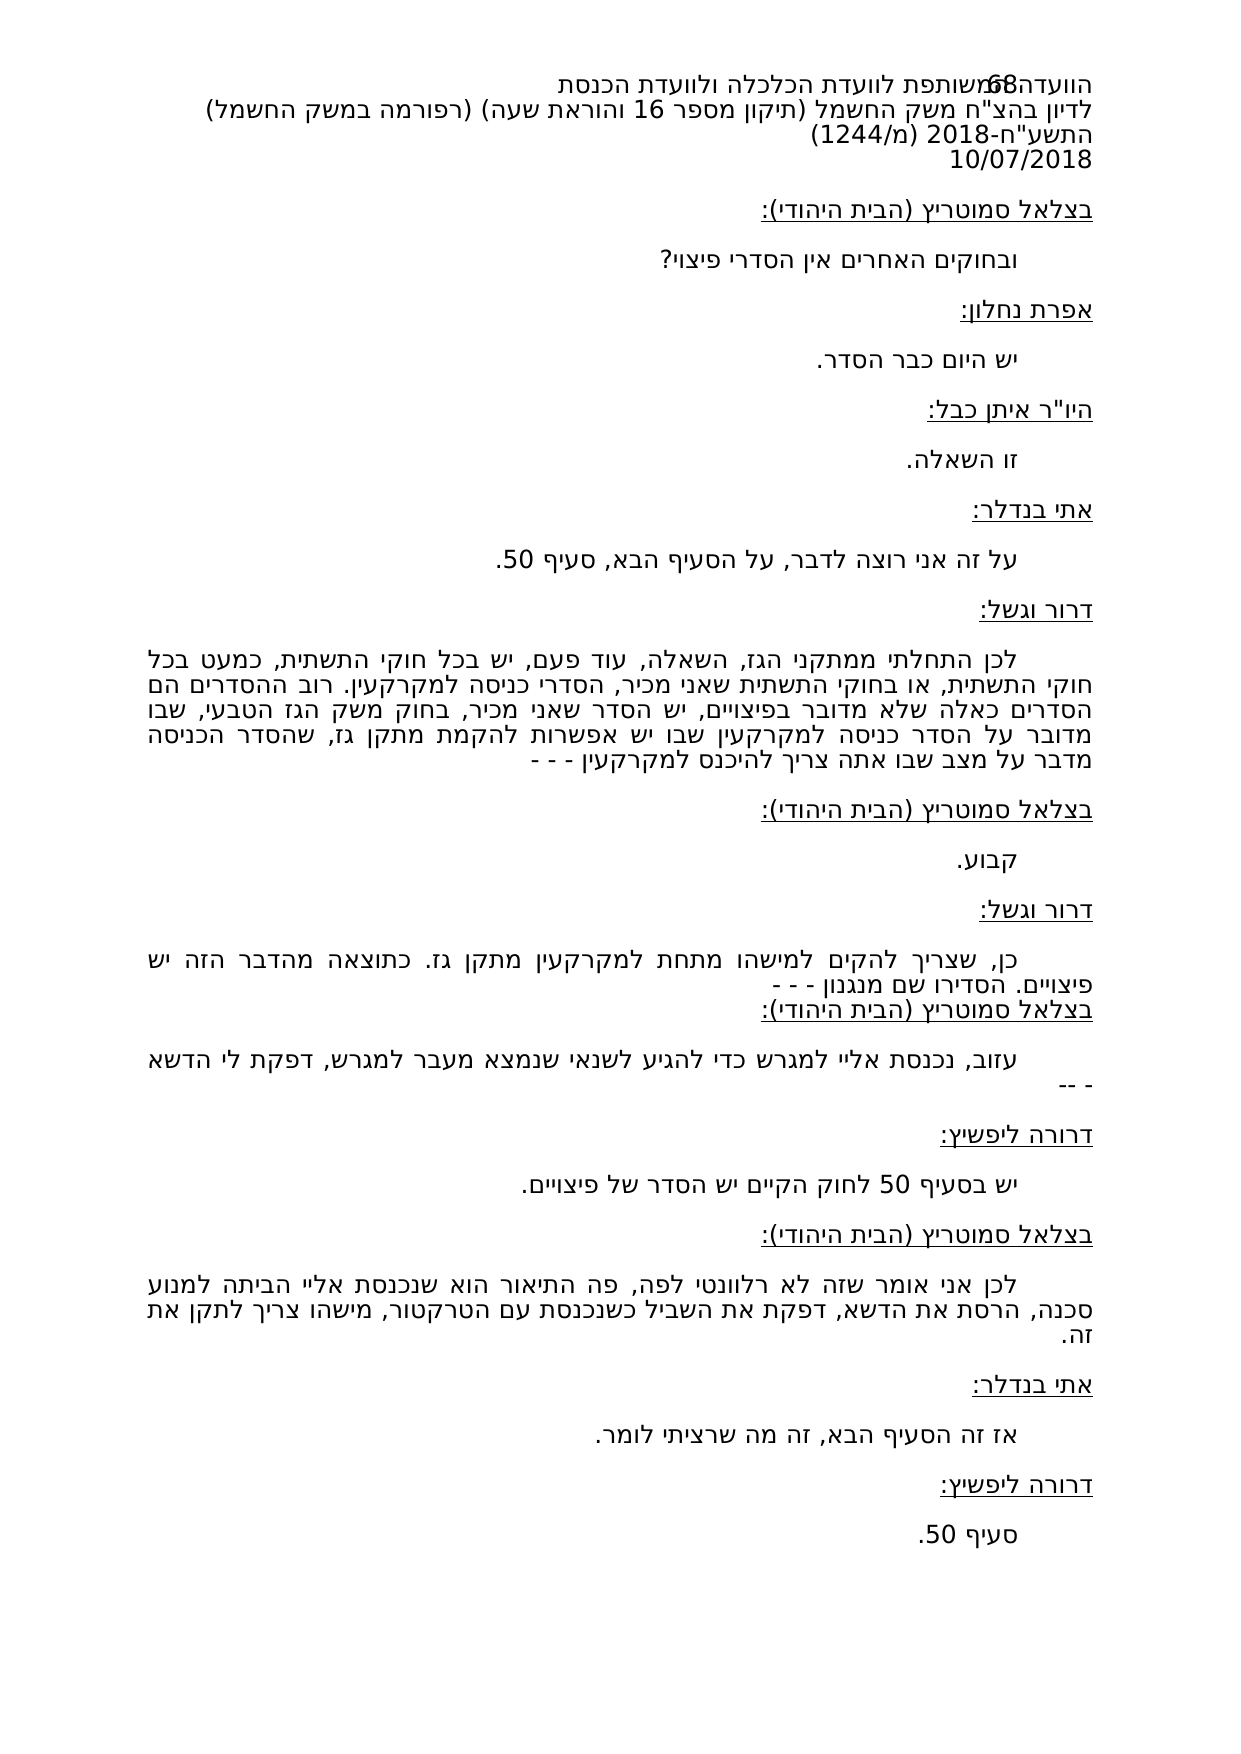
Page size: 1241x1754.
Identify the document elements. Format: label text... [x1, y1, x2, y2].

text יש היום כבר הסדר. [147, 349, 1093, 374]
text היו"ר איתן כבל: [147, 399, 1093, 424]
text אתי בנדלר: [147, 499, 1093, 524]
text זו השאלה. [147, 449, 1093, 474]
text עזוב, נכנסת אליי למגרש כדי להגיע לשנאי שנמצא מעבר למגרש, דפקת לי הדשא - -- [147, 1049, 1093, 1099]
text אז זה הסעיף הבא, זה מה שרציתי לומר. [147, 1424, 1093, 1449]
text בצלאל סמוטריץ (הבית היהודי): [147, 799, 1093, 824]
text ובחוקים האחרים אין הסדרי פיצוי? [147, 249, 1093, 274]
text יש בסעיף 50 לחוק הקיים יש הסדר של פיצויים. [147, 1174, 1093, 1199]
text כן, שצריך להקים למישהו מתחת למקרקעין מתקן גז. כתוצאה מהדבר הזה יש פיצויים. הסדירו שם מנגנון - - - [147, 949, 1093, 999]
text דרור וגשל: [147, 899, 1093, 924]
text דרורה ליפשיץ: [147, 1474, 1093, 1499]
text אתי בנדלר: [147, 1374, 1093, 1399]
text לכן אני אומר שזה לא רלוונטי לפה, פה התיאור הוא שנכנסת אליי הביתה למנוע סכנה, הרסת את הדשא, דפקת את השביל כשנכנסת עם הטרקטור, מישהו צריך לתקן את זה. [147, 1274, 1093, 1349]
text דרורה ליפשיץ: [147, 1124, 1093, 1149]
text אפרת נחלון: [147, 299, 1093, 324]
text על זה אני רוצה לדבר, על הסעיף הבא, סעיף 50. [147, 549, 1093, 574]
text לכן התחלתי ממתקני הגז, השאלה, עוד פעם, יש בכל חוקי התשתית, כמעט בכל חוקי התשתית, או בחוקי התשתית שאני מכיר, הסדרי כניסה למקרקעין. רוב ההסדרים הם הסדרים כאלה שלא מדובר בפיצויים, יש הסדר שאני מכיר, בחוק משק הגז הטבעי, שבו מדובר על הסדר כניסה למקרקעין שבו יש אפשרות להקמת מתקן גז, שהסדר הכניסה מדבר על מצב שבו אתה צריך להיכנס למקרקעין - - - [147, 649, 1093, 774]
text קבוע. [147, 849, 1093, 874]
text בצלאל סמוטריץ (הבית היהודי): [147, 199, 1093, 224]
text דרור וגשל: [147, 599, 1093, 624]
text סעיף 50. [147, 1524, 1093, 1549]
text בצלאל סמוטריץ (הבית היהודי): [147, 999, 1093, 1024]
text בצלאל סמוטריץ (הבית היהודי): [147, 1224, 1093, 1249]
